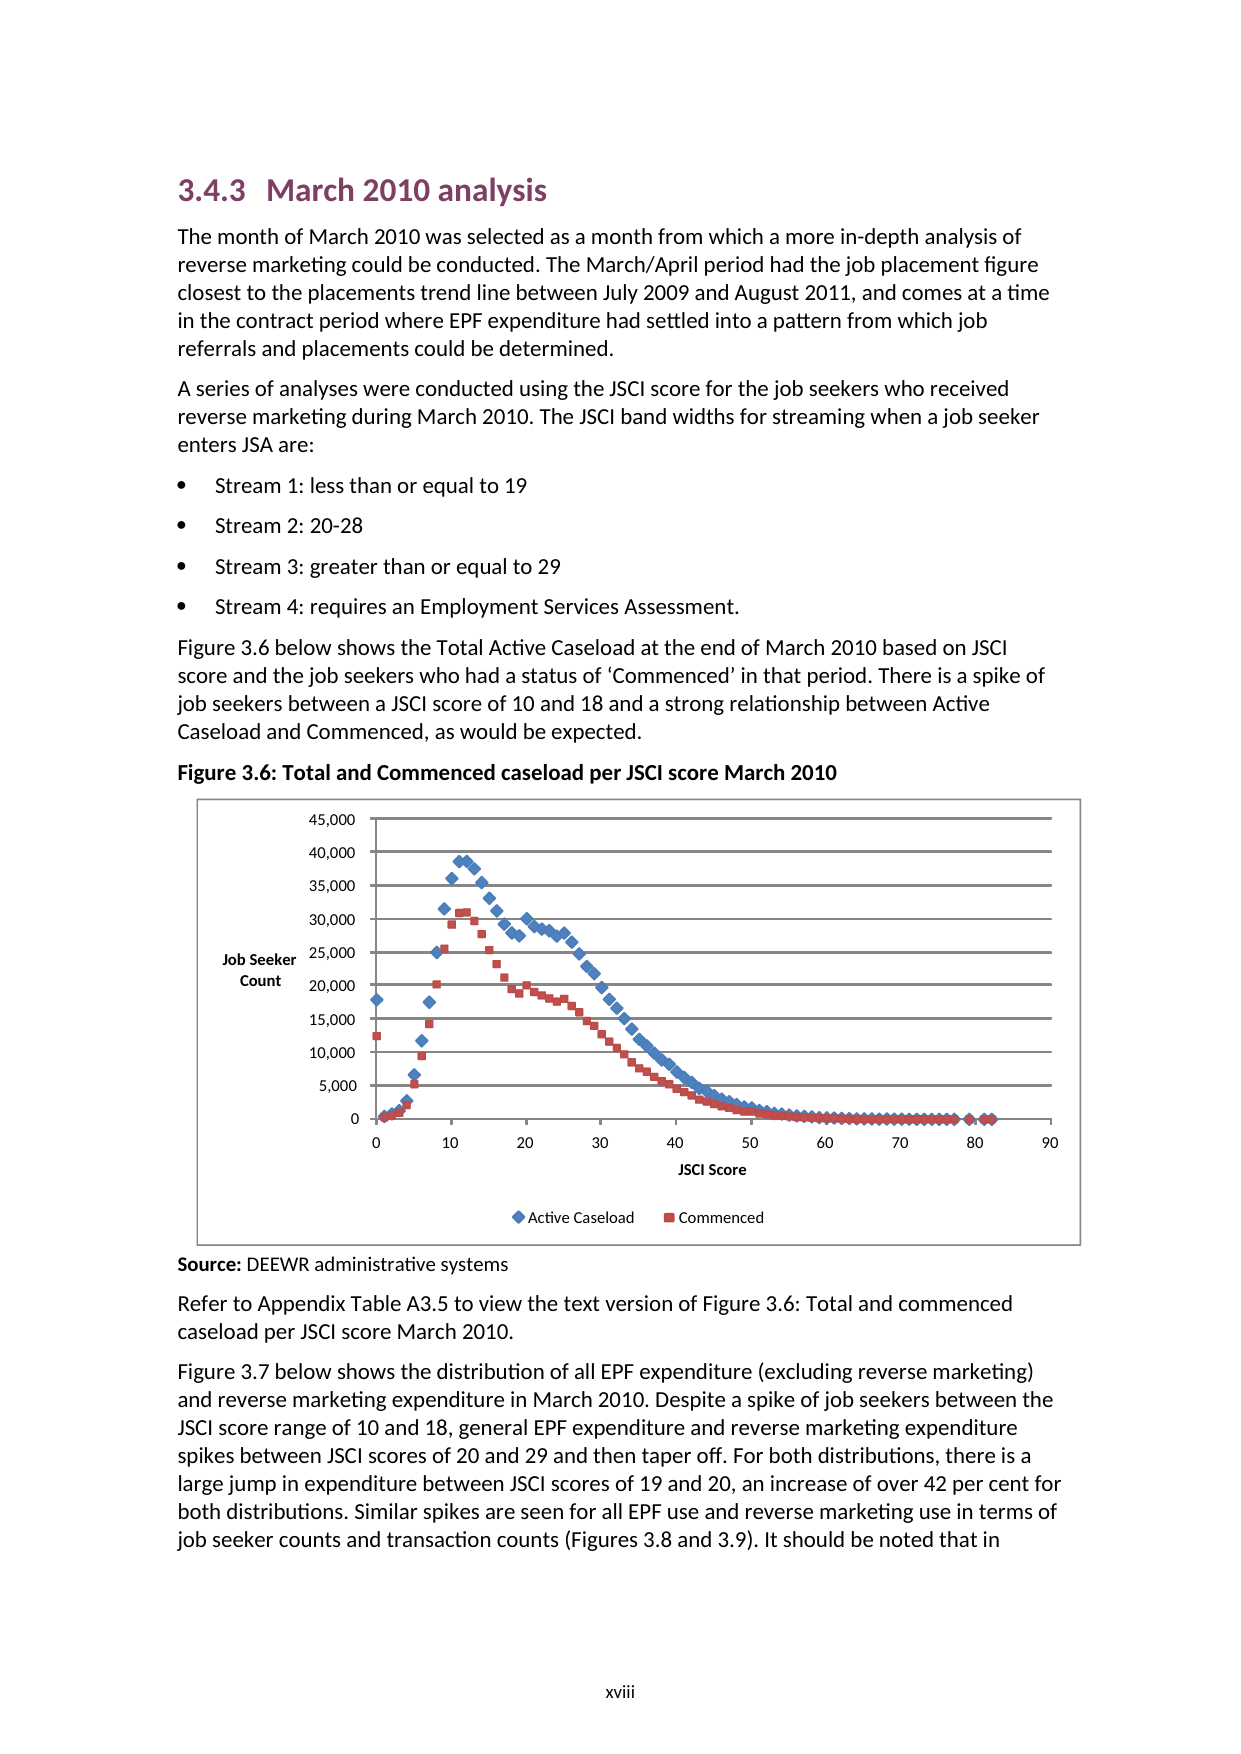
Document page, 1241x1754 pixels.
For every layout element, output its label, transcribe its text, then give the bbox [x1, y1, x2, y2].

list Stream 4: requires an Employment Services Assessment. [177, 592, 1063, 621]
subtitle 3.4.3 March 2010 analysis [177, 168, 1063, 209]
text Source: DEEWR administrative systems [177, 1251, 1063, 1276]
text Figure 3.6: Total and Commenced caseload per JSCI score March 2010 [177, 758, 1063, 786]
list Stream 3: greater than or equal to 29 [177, 552, 1063, 580]
text Refer to Appendix Table A3.5 to view the text version of Figure 3.6: Total and commenced caseload per JSCI score March 2010. [177, 1289, 1063, 1345]
text The month of March 2010 was selected as a month from which a more in-depth analysis of reverse marketing could be conducted. The March/April period had the job placement figure closest to the placements trend line between July 2009 and August 2011, and comes at a time in the contract period where EPF expenditure had settled into a pattern from which job referrals and placements could be determined. [177, 222, 1063, 362]
list Stream 2: 20-28 [177, 511, 1063, 539]
text Figure 3.6 below shows the Total Active Caseload at the end of March 2010 based on JSCI score and the job seekers who had a status of ‘Commenced’ in that period. There is a spike of job seekers between a JSCI score of 10 and 18 and a strong relationship between Active Caseload and Commenced, as would be expected. [177, 633, 1063, 745]
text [177, 1357, 1063, 1553]
list Stream 1: less than or equal to 19 [177, 471, 1063, 499]
text A series of analyses were conducted using the JSCI score for the job seekers who received reverse marketing during March 2010. The JSCI band widths for streaming when a job seeker enters JSA are: [177, 374, 1063, 458]
